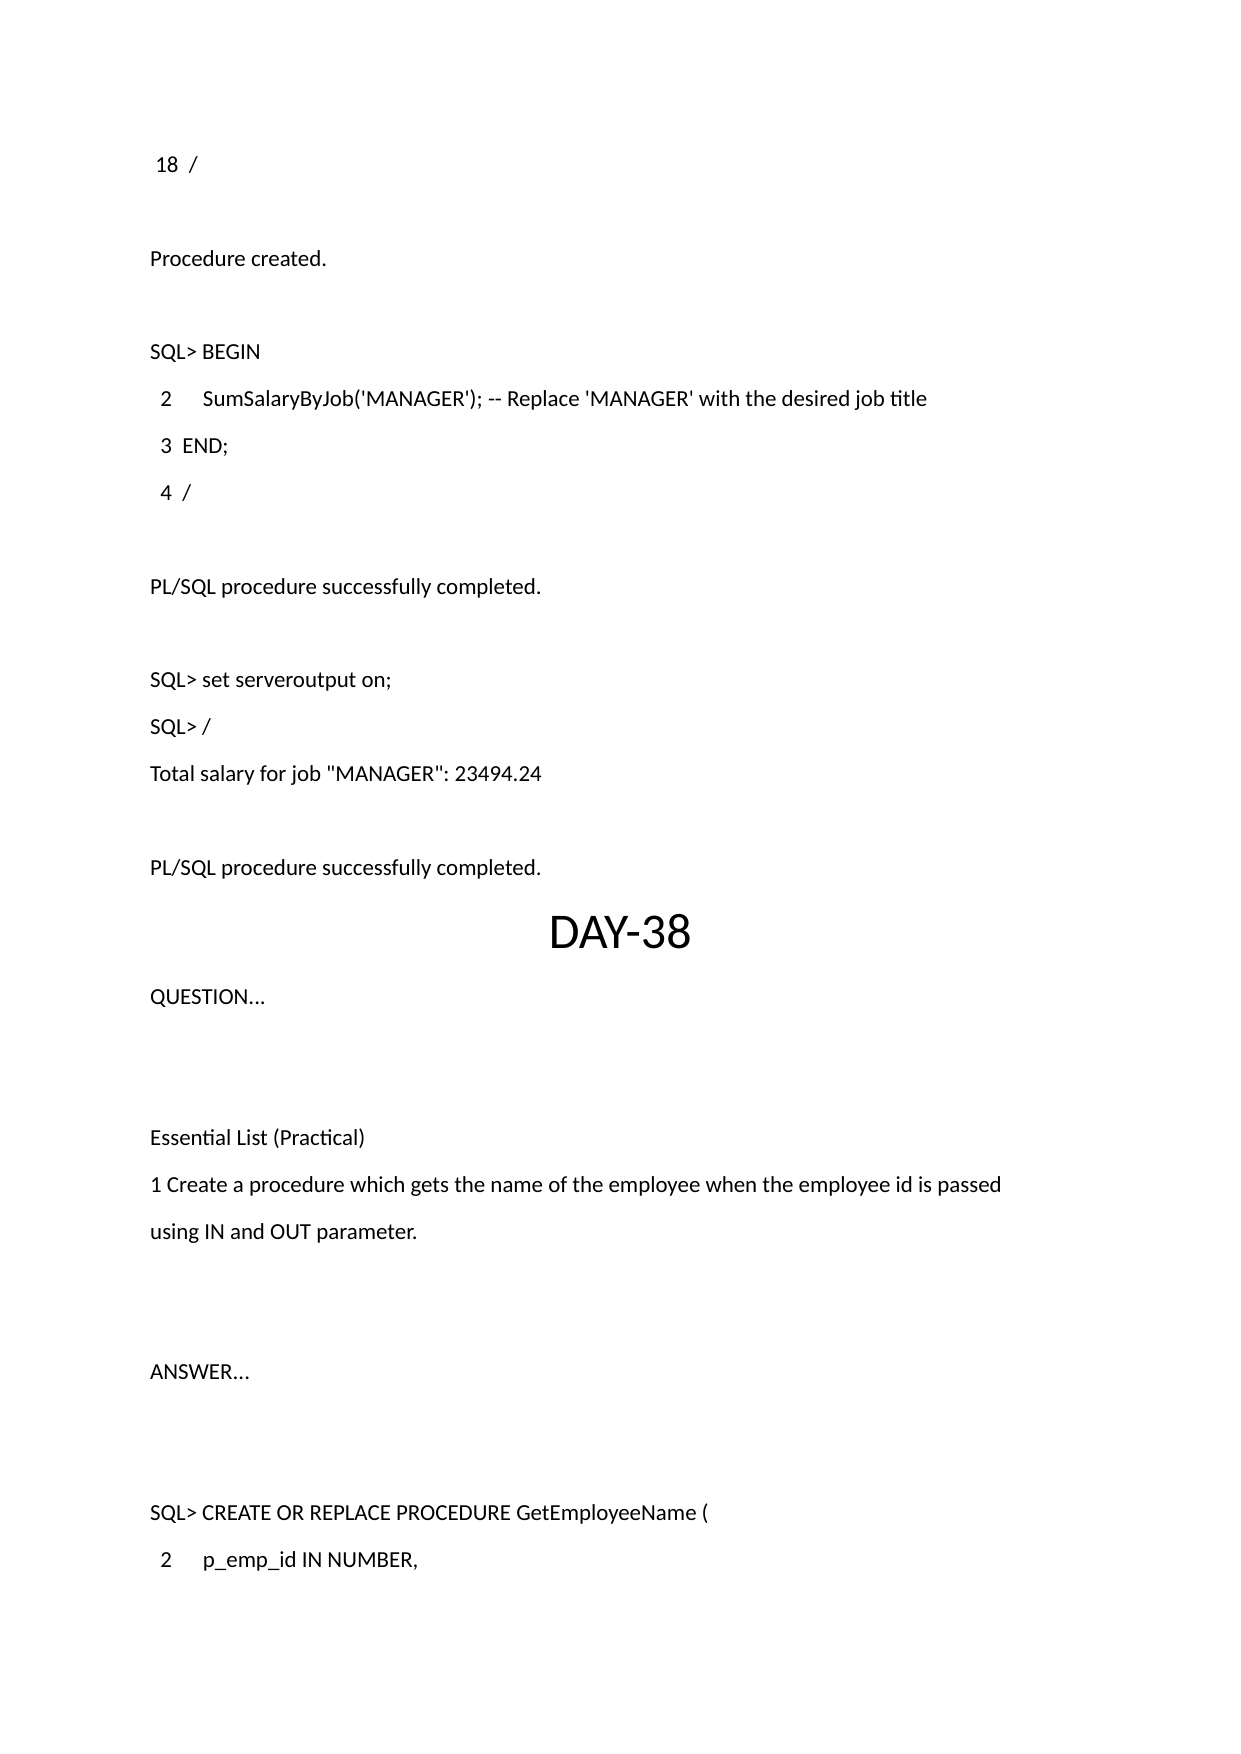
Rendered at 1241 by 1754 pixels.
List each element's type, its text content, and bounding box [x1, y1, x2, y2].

text DAY-38 [150, 900, 1090, 961]
text ANSWER... [150, 1357, 1090, 1386]
text PL/SQL procedure successfully completed. [150, 853, 1090, 881]
text SQL> set serveroutput on; [150, 666, 1090, 694]
text QUESTION... [150, 982, 1090, 1011]
text 1 Create a procedure which gets the name of the employee when the employee id is passed [150, 1170, 1090, 1198]
text using IN and OUT parameter. [150, 1217, 1090, 1245]
text PL/SQL procedure successfully completed. [150, 572, 1090, 600]
text SQL> CREATE OR REPLACE PROCEDURE GetEmployeeName ( [150, 1498, 1090, 1526]
text SQL> / [150, 712, 1090, 741]
text 3 END; [150, 431, 1090, 459]
text 18 / [150, 150, 1090, 178]
text Essential List (Practical) [150, 1123, 1090, 1151]
text 2 SumSalaryByJob('MANAGER'); -- Replace 'MANAGER' with the desired job title [150, 384, 1090, 412]
text 2 p_emp_id IN NUMBER, [150, 1545, 1090, 1573]
text Procedure created. [150, 244, 1090, 272]
text Total salary for job "MANAGER": 23494.24 [150, 759, 1090, 787]
text SQL> BEGIN [150, 337, 1090, 366]
text 4 / [150, 478, 1090, 506]
